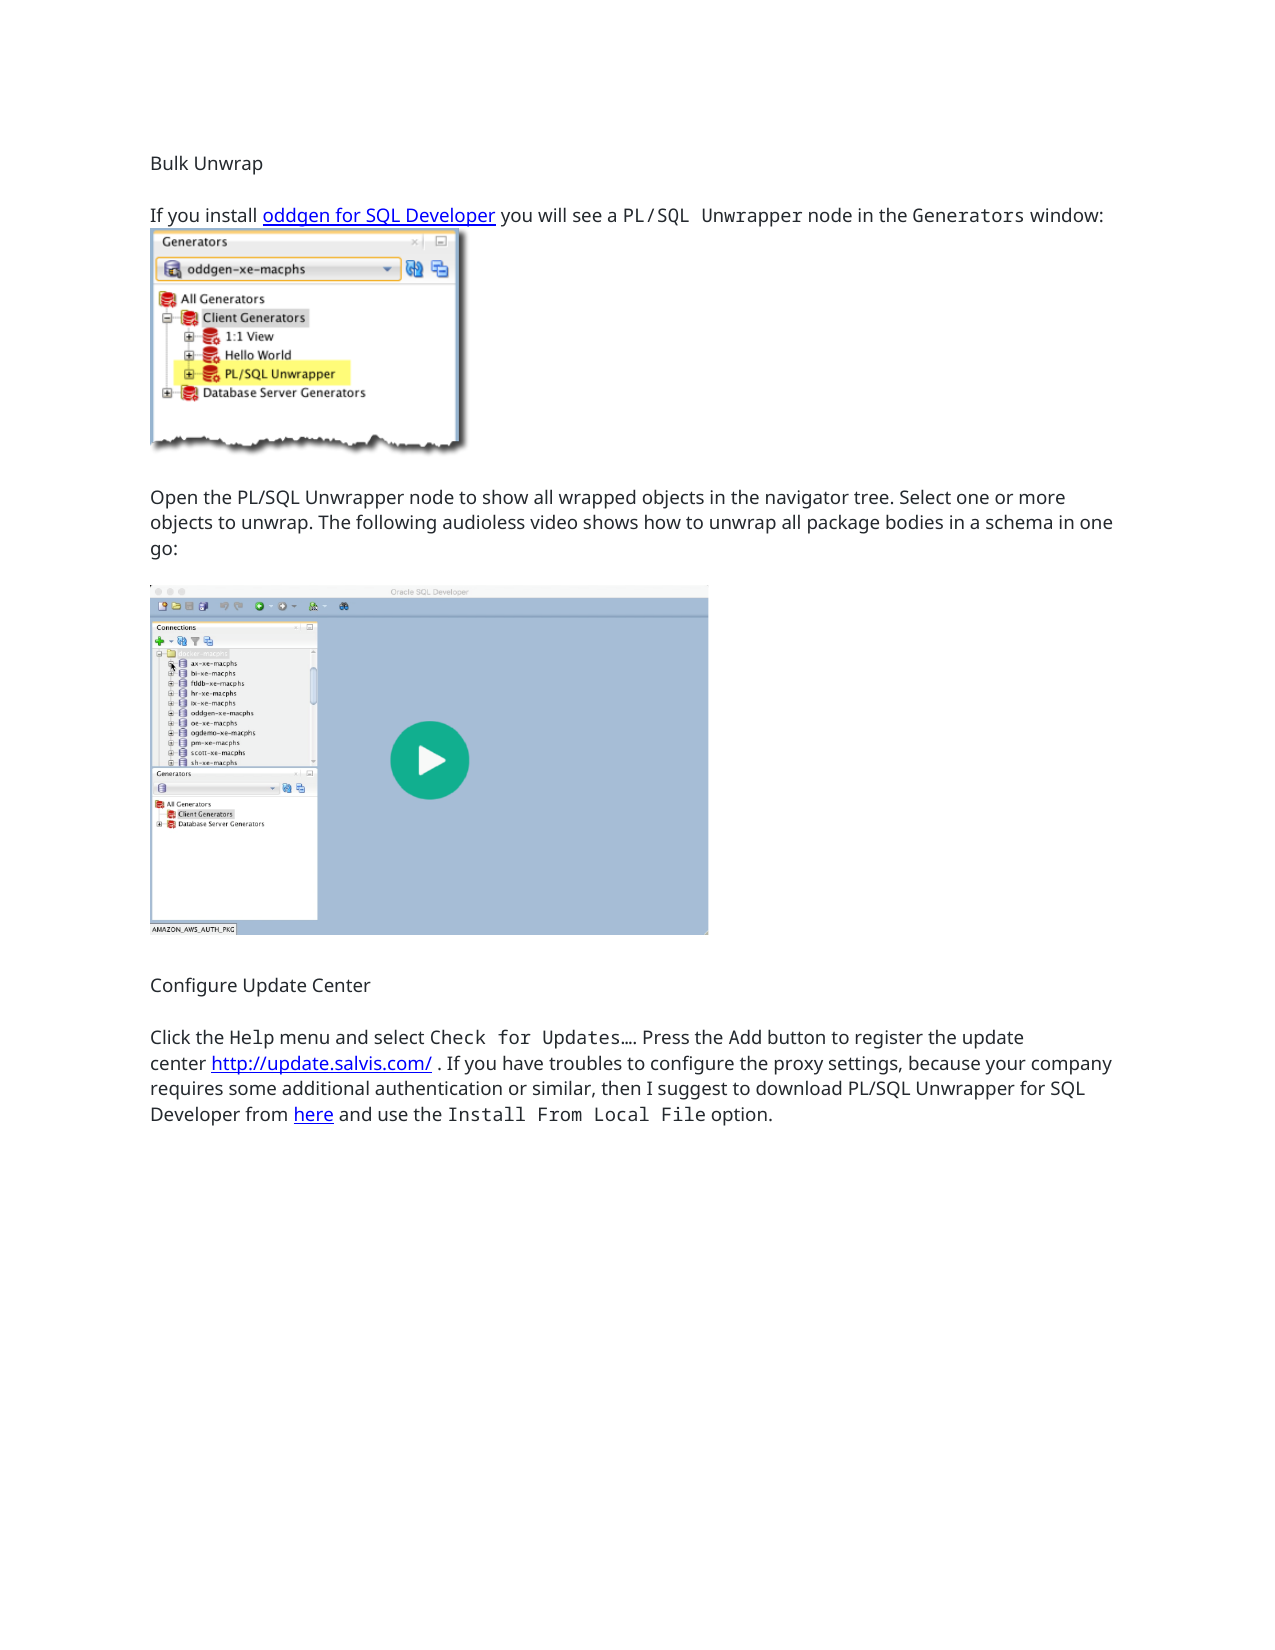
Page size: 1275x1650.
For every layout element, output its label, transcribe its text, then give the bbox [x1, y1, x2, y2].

text If you install oddgen for SQL Developer you will see a PL/SQL Unwrapper node in the Generators window: [150, 202, 1125, 228]
text Click the Help menu and select Check for Updates…. Press the Add button to register the update center http://update.salvis.com/ . If you have troubles to configure the proxy settings, because your company requires some additional authentication or similar, then I suggest to download PL/SQL Unwrapper for SQL Developer from here and use the Install From Local File option. [150, 1024, 1125, 1127]
text Open the PL/SQL Unwrapper node to show all wrapped objects in the navigator tree. Select one or more objects to unwrap. The following audioless video shows how to unwrap all package bodies in a schema in one go: [150, 484, 1125, 561]
subtitle Bulk Unwrap [150, 150, 1125, 176]
picture [150, 228, 470, 459]
subtitle Configure Update Center [150, 972, 1125, 998]
picture [150, 585, 709, 935]
